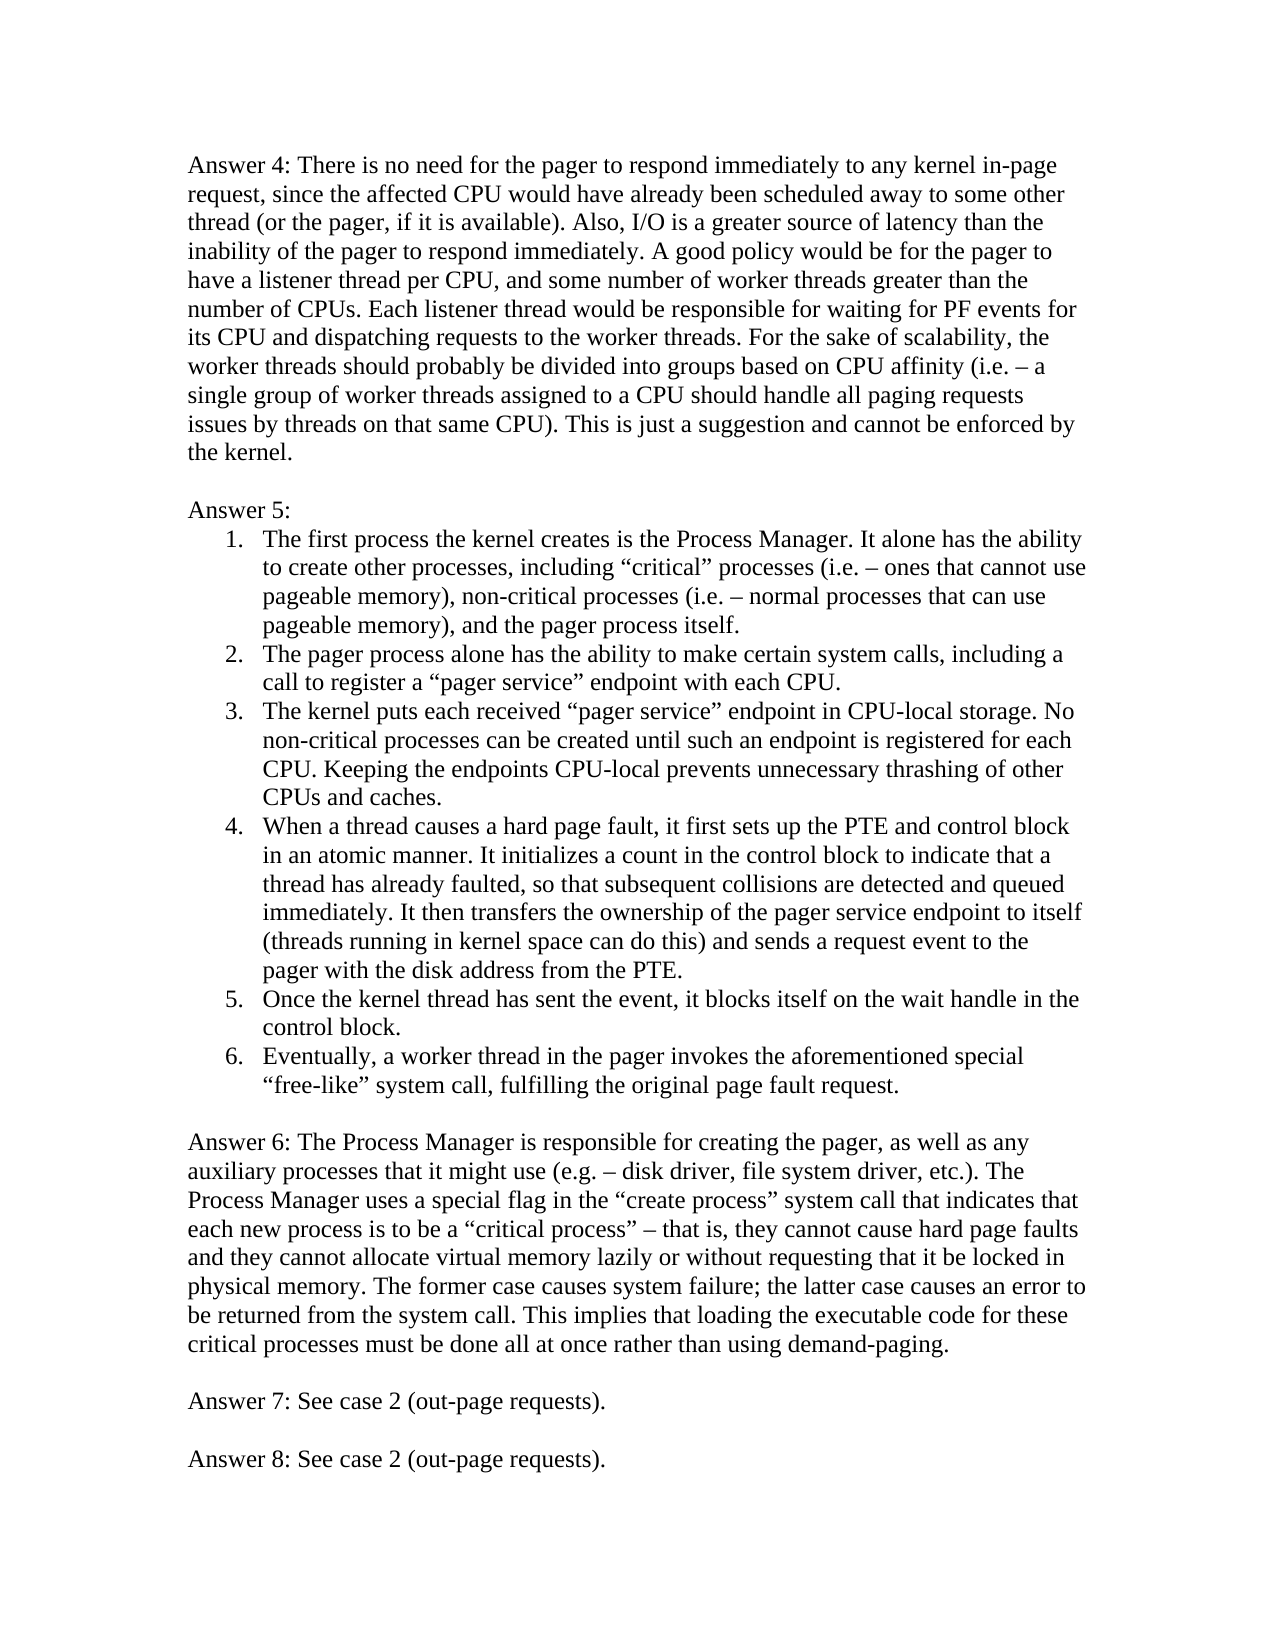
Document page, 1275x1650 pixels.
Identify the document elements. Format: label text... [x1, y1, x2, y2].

list The kernel puts each received “pager service” endpoint in CPU-local storage. No non-critical processes can be created until such an endpoint is registered for each CPU. Keeping the endpoints CPU-local prevents unnecessary thrashing of other CPUs and caches. [225, 696, 1087, 811]
list Eventually, a worker thread in the pager invokes the aforementioned special “free-like” system call, fulfilling the original page fault request. [225, 1041, 1087, 1099]
list Once the kernel thread has sent the event, it blocks itself on the wait handle in the control block. [225, 984, 1087, 1041]
list The pager process alone has the ability to make certain system calls, including a call to register a “pager service” endpoint with each CPU. [225, 639, 1087, 696]
text Answer 4: There is no need for the pager to respond immediately to any kernel in-page request, since the affected CPU would have already been scheduled away to some other thread (or the pager, if it is available). Also, I/O is a greater source of latency than the inability of the pager to respond immediately. A good policy would be for the pager to have a listener thread per CPU, and some number of worker threads greater than the number of CPUs. Each listener thread would be responsible for waiting for PF events for its CPU and dispatching requests to the worker threads. For the sake of scalability, the worker threads should probably be divided into groups based on CPU affinity (i.e. – a single group of worker threads assigned to a CPU should handle all paging requests issues by threads on that same CPU). This is just a suggestion and cannot be enforced by the kernel. [187, 150, 1087, 466]
text Answer 7: See case 2 (out-page requests). [187, 1386, 1087, 1415]
text Answer 5: [187, 495, 1087, 524]
text Answer 6: The Process Manager is responsible for creating the pager, as well as any auxiliary processes that it might use (e.g. – disk driver, file system driver, etc.). The Process Manager uses a special flag in the “create process” system call that indicates that each new process is to be a “critical process” – that is, they cannot cause hard page faults and they cannot allocate virtual memory lazily or without requesting that it be locked in physical memory. The former case causes system failure; the latter case causes an error to be returned from the system call. This implies that loading the executable code for these critical processes must be done all at once rather than using demand-paging. [187, 1127, 1087, 1357]
list When a thread causes a hard page fault, it first sets up the PTE and control block in an atomic manner. It initializes a count in the control block to indicate that a thread has already faulted, so that subsequent collisions are detected and queued immediately. It then transfers the ownership of the pager service endpoint to itself (threads running in kernel space can do this) and sends a request event to the pager with the disk address from the PTE. [225, 811, 1087, 984]
text Answer 8: See case 2 (out-page requests). [187, 1444, 1087, 1472]
list The first process the kernel creates is the Process Manager. It alone has the ability to create other processes, including “critical” processes (i.e. – ones that cannot use pageable memory), non-critical processes (i.e. – normal processes that can use pageable memory), and the pager process itself. [225, 524, 1087, 639]
